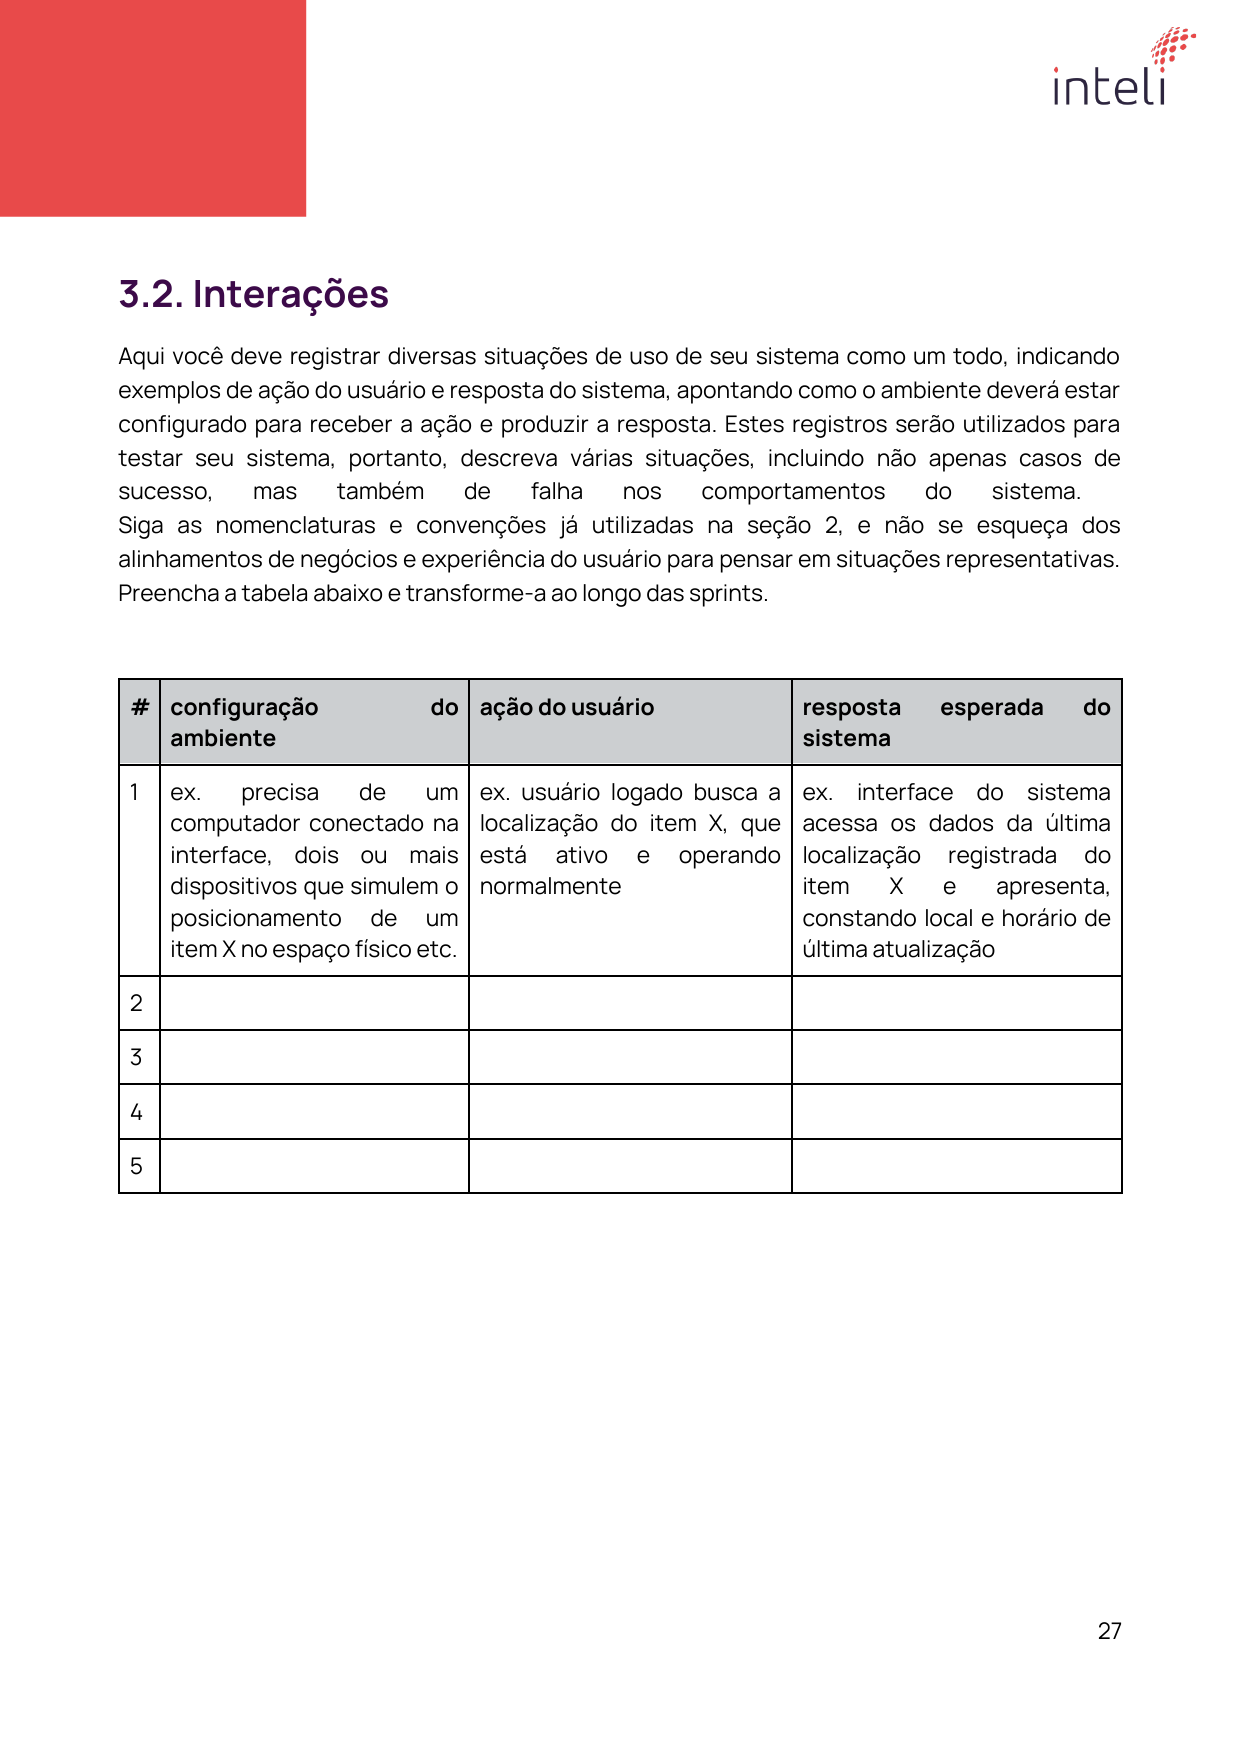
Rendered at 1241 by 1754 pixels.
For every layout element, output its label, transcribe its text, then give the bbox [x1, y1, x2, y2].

table_cell 3 [120, 1031, 159, 1083]
table_cell [470, 977, 791, 1029]
table_cell ex. usuário logado busca a localização do item X, que está ativo e operando normalmente [470, 766, 791, 974]
table_cell [470, 1140, 791, 1192]
table_header # [120, 680, 159, 763]
table_cell [793, 977, 1121, 1029]
table_cell [470, 1085, 791, 1137]
table_cell 1 [120, 766, 159, 974]
table_header configuração do ambiente [161, 680, 468, 763]
table_cell 4 [120, 1085, 159, 1137]
table_cell [793, 1085, 1121, 1137]
subtitle 3.2. Interações [118, 268, 1122, 319]
table_cell [793, 1140, 1121, 1192]
picture [0, 0, 307, 217]
table_cell [161, 1031, 468, 1083]
table_cell [161, 1085, 468, 1137]
table_cell ex. precisa de um computador conectado na interface, dois ou mais dispositivos que simulem o posicionamento de um item X no espaço físico etc. [161, 766, 468, 974]
table_cell 5 [120, 1140, 159, 1192]
table_cell [161, 1140, 468, 1192]
table_cell ex. interface do sistema acessa os dados da última localização registrada do item X e apresenta, constando local e horário de última atualização [793, 766, 1121, 974]
table_cell [161, 977, 468, 1029]
picture [1054, 27, 1197, 105]
table_cell [470, 1031, 791, 1083]
text Aqui você deve registrar diversas situações de uso de seu sistema como um todo, indicando exemplos de ação do usuário e resposta do sistema, apontando como o ambiente deverá estar configurado para receber a ação e produzir a resposta. Estes registros serão utilizados para testar seu sistema, portanto, descreva várias situações, incluindo não apenas casos de sucesso, mas também de falha nos comportamentos do sistema. Siga as nomenclaturas e convenções já utilizadas na seção 2, e não se esqueça dos alinhamentos de negócios e experiência do usuário para pensar em situações representativas. Preencha a tabela abaixo e transforme-a ao longo das sprints. [118, 340, 1122, 608]
table_cell [793, 1031, 1121, 1083]
table_header ação do usuário [470, 680, 791, 763]
table_cell 2 [120, 977, 159, 1029]
table_header resposta esperada do sistema [793, 680, 1121, 763]
